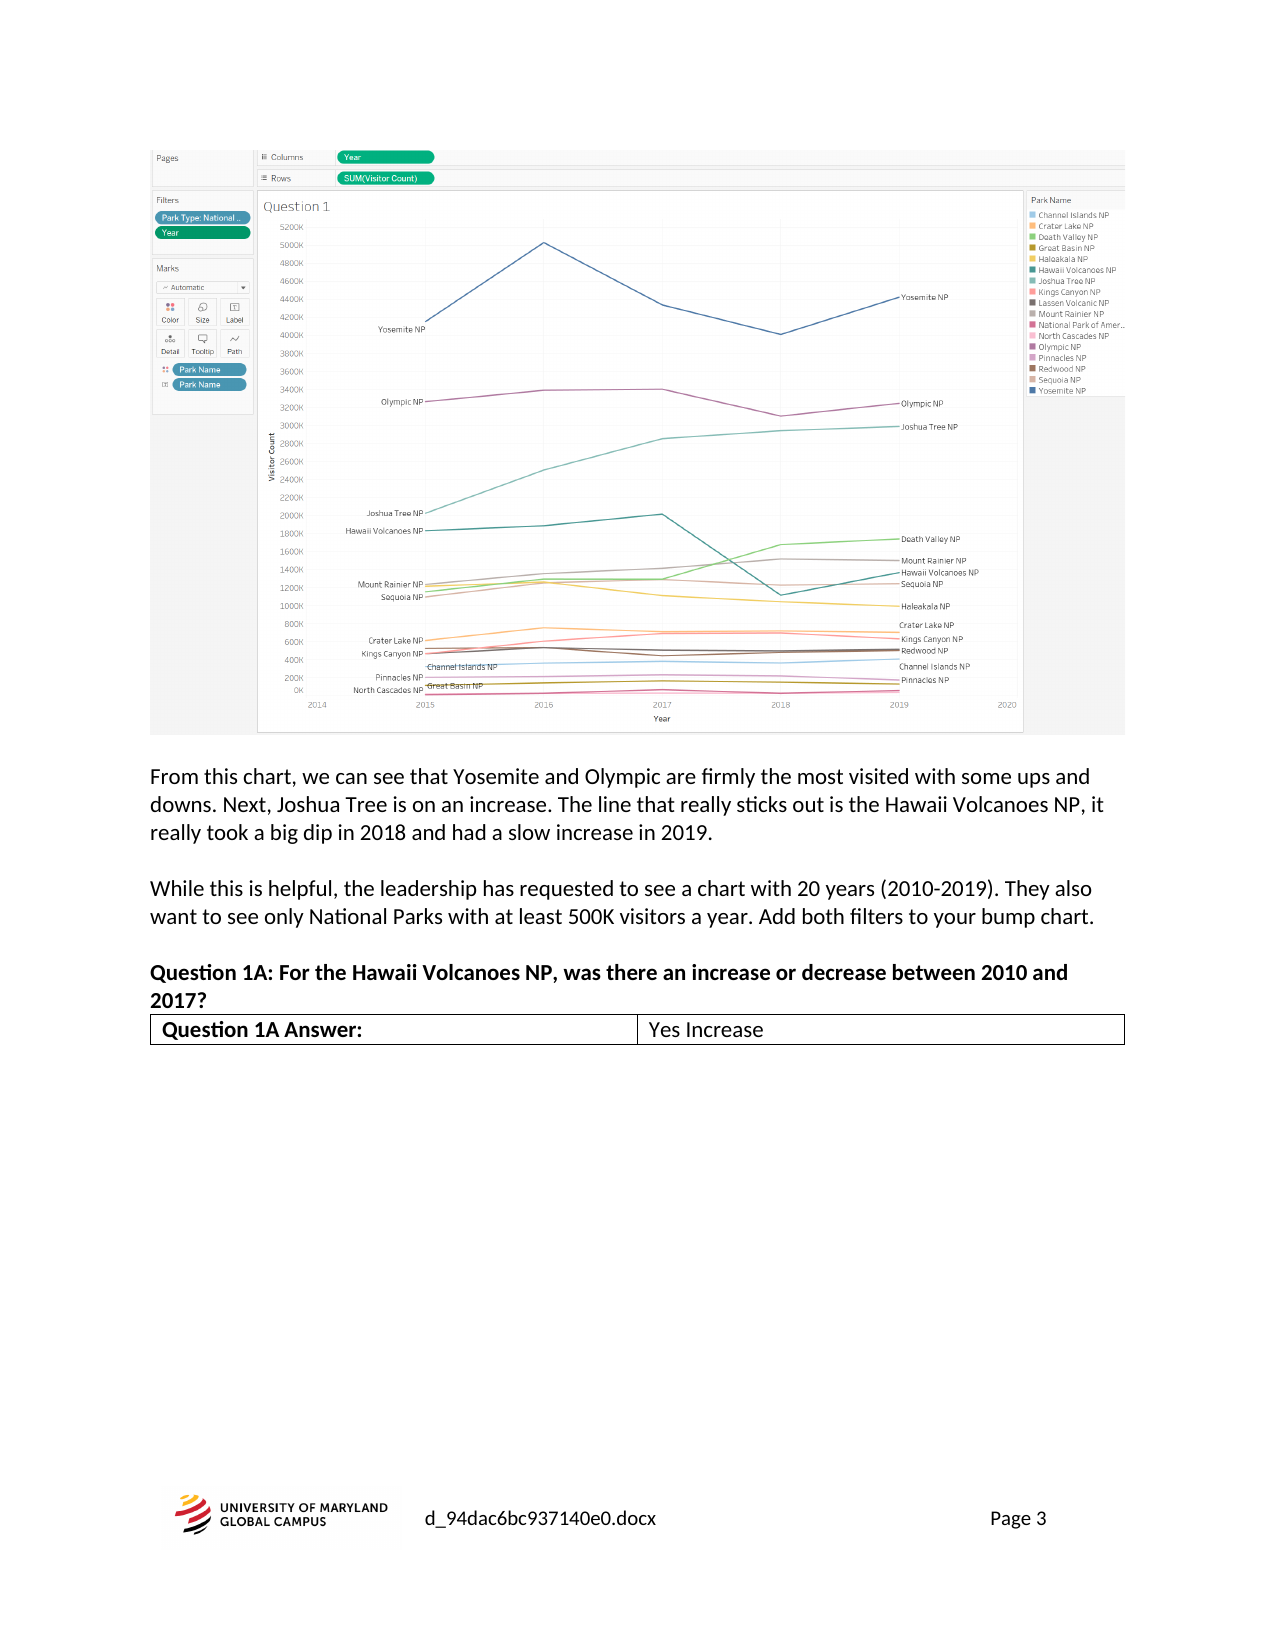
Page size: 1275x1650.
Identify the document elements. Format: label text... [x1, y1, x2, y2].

picture [161, 1486, 402, 1550]
text Question 1A: For the Hawaii Volcanoes NP, was there an increase or decrease between 2010 and 2017? [150, 958, 1125, 1014]
text From this chart, we can see that Yosemite and Olympic are firmly the most visited with some ups and downs. Next, Joshua Tree is on an increase. The line that really sticks out is the Hawaii Volcanoes NP, it really took a big dip in 2018 and had a slow increase in 2019. [150, 762, 1125, 846]
text While this is helpful, the leadership has requested to see a chart with 20 years (2010-2019). They also want to see only National Parks with at least 500K visitors a year. Add both filters to your bump chart. [150, 874, 1125, 930]
table_header Yes Increase [638, 1015, 1124, 1043]
picture [150, 150, 1125, 735]
table_header Question 1A Answer: [151, 1015, 637, 1043]
